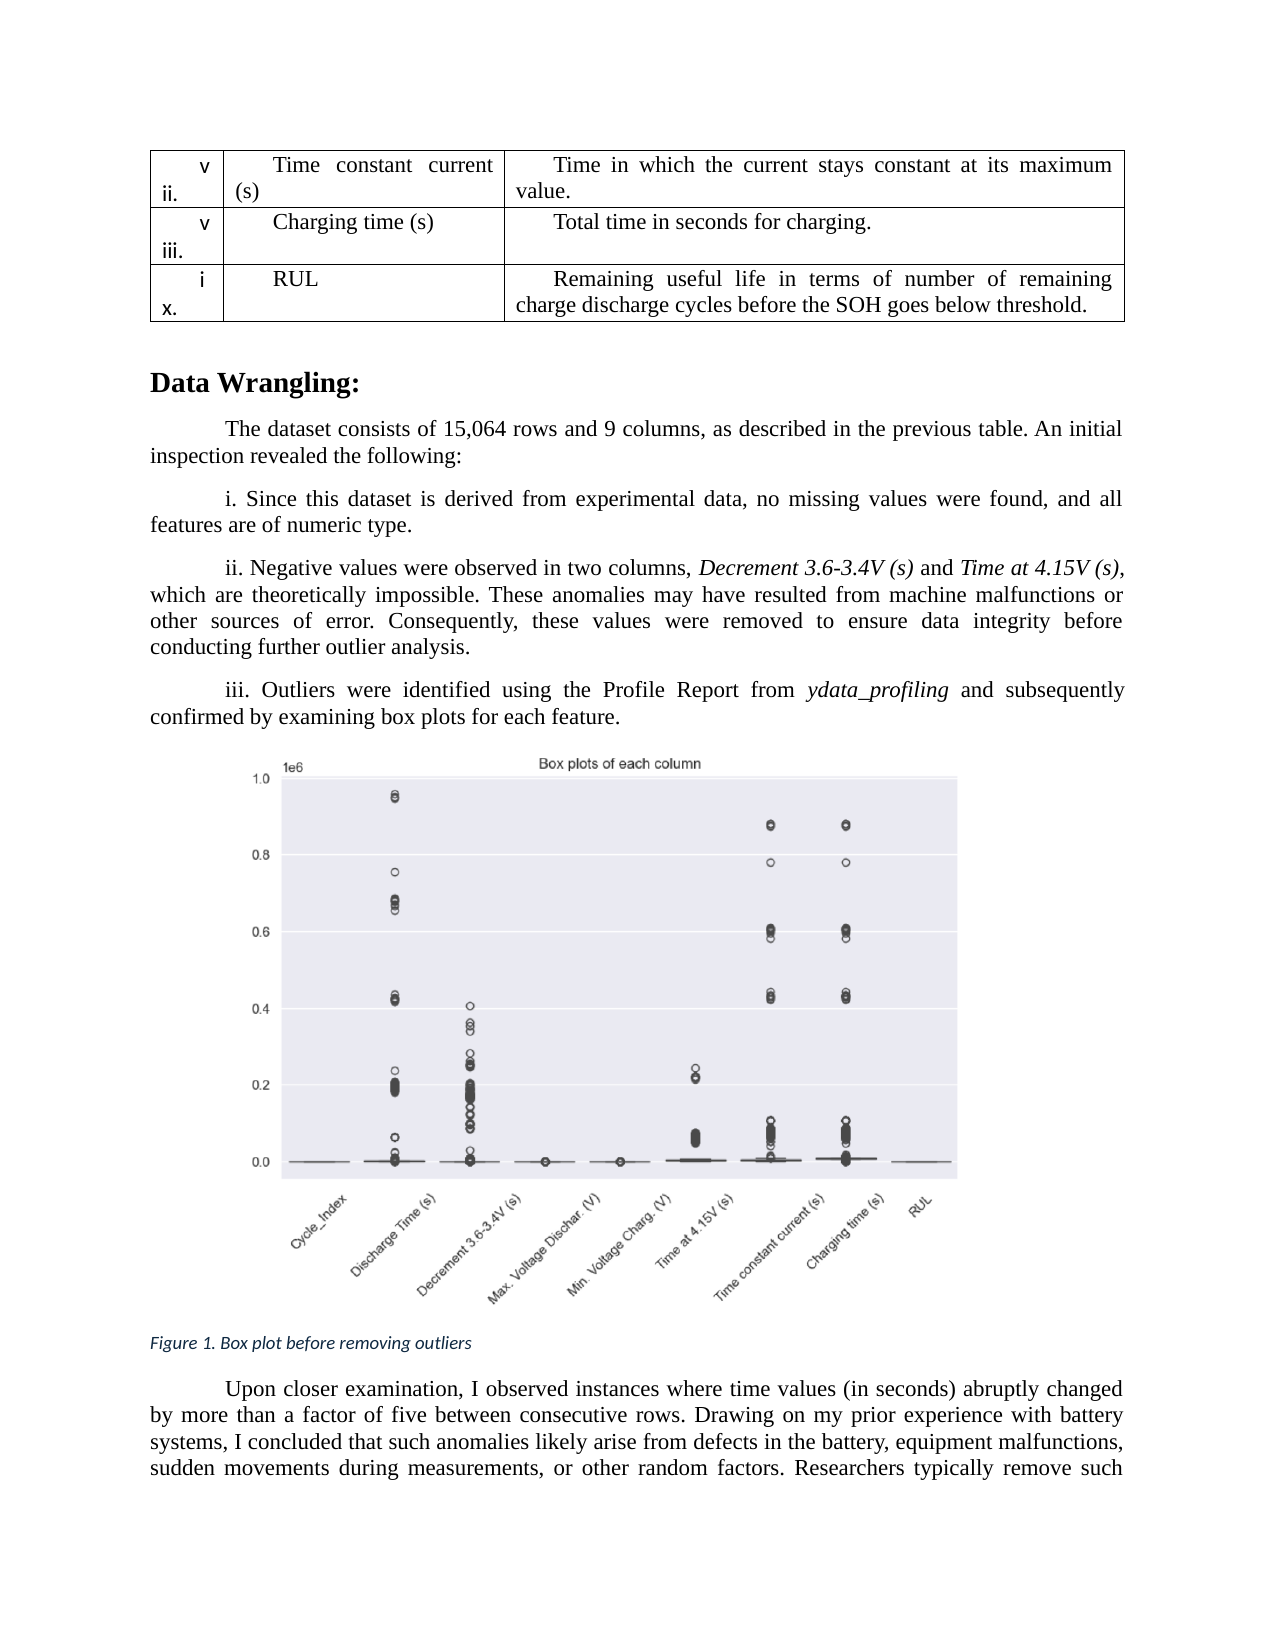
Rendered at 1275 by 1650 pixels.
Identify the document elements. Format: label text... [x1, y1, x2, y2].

table_cell RUL [224, 265, 504, 321]
table_cell ix. [151, 265, 223, 321]
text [150, 1375, 1125, 1480]
table_cell Total time in seconds for charging. [505, 208, 1124, 264]
table_cell viii. [151, 208, 223, 264]
table_cell Charging time (s) [224, 208, 504, 264]
text The dataset consists of 15,064 rows and 9 columns, as described in the previous table. An initial inspection revealed the following: [150, 416, 1125, 468]
text i. Since this dataset is derived from experimental data, no missing values were found, and all features are of numeric type. [150, 485, 1125, 538]
text iii. Outliers were identified using the Profile Report from ydata_profiling and subsequently confirmed by examining box plots for each feature. [150, 676, 1125, 729]
picture [225, 745, 1003, 1315]
text Figure 1. Box plot before removing outliers [150, 1331, 1125, 1354]
table_cell Time in which the current stays constant at its maximum value. [505, 151, 1124, 207]
text Data Wrangling: [150, 365, 1125, 399]
table_cell Time constant current (s) [224, 151, 504, 207]
table_cell vii. [151, 151, 223, 207]
text ii. Negative values were observed in two columns, Decrement 3.6-3.4V (s) and Time at 4.15V (s), which are theoretically impossible. These anomalies may have resulted from machine malfunctions or other sources of error. Consequently, these values were removed to ensure data integrity before conducting further outlier analysis. [150, 554, 1125, 660]
table_cell Remaining useful life in terms of number of remaining charge discharge cycles before the SOH goes below threshold. [505, 265, 1124, 321]
